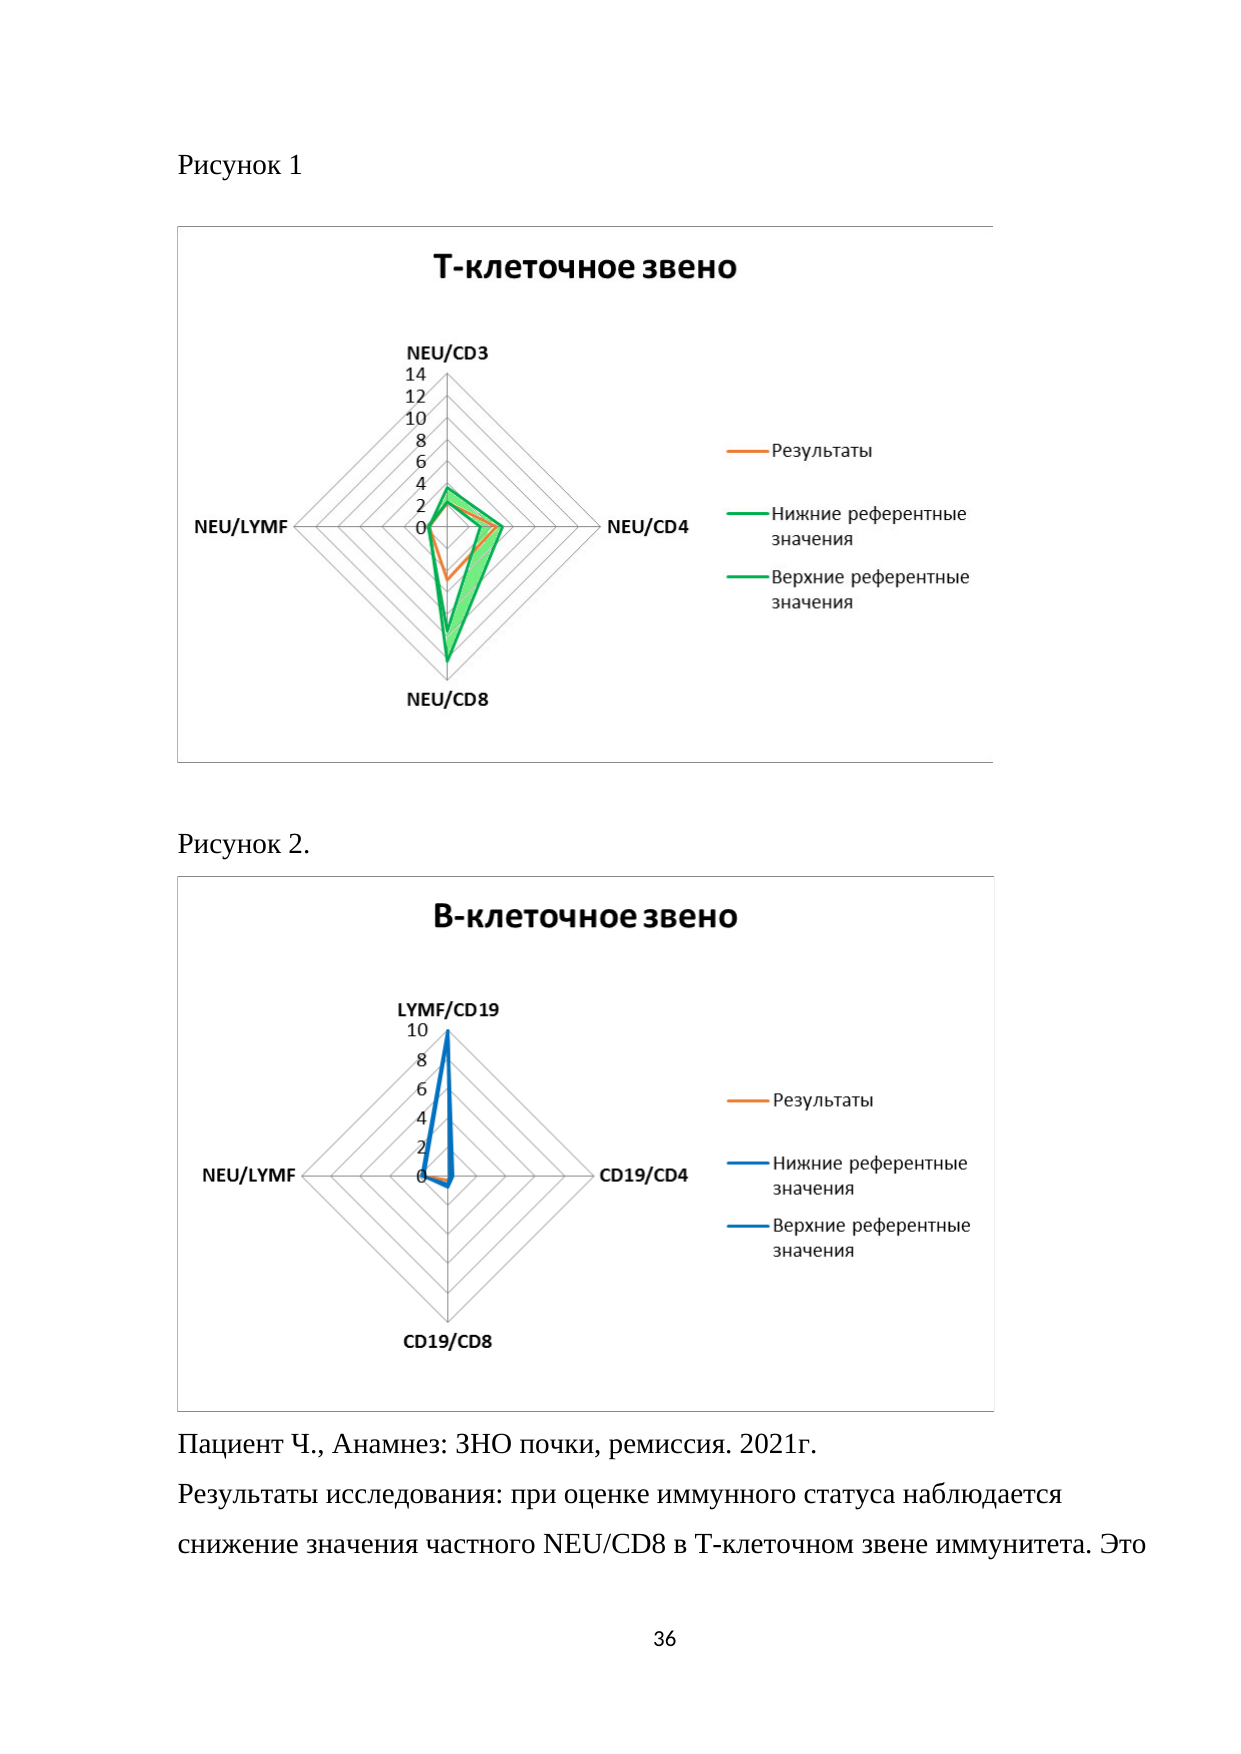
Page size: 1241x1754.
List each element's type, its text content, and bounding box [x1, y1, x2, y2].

text Пациент Ч., Анамнез: ЗНО почки, ремиссия. 2021г. [177, 1426, 1152, 1459]
picture [177, 226, 993, 763]
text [177, 1476, 1152, 1560]
text Рисунок 1 [177, 147, 1152, 181]
picture [177, 876, 995, 1412]
text Рисунок 2. [177, 827, 1152, 860]
